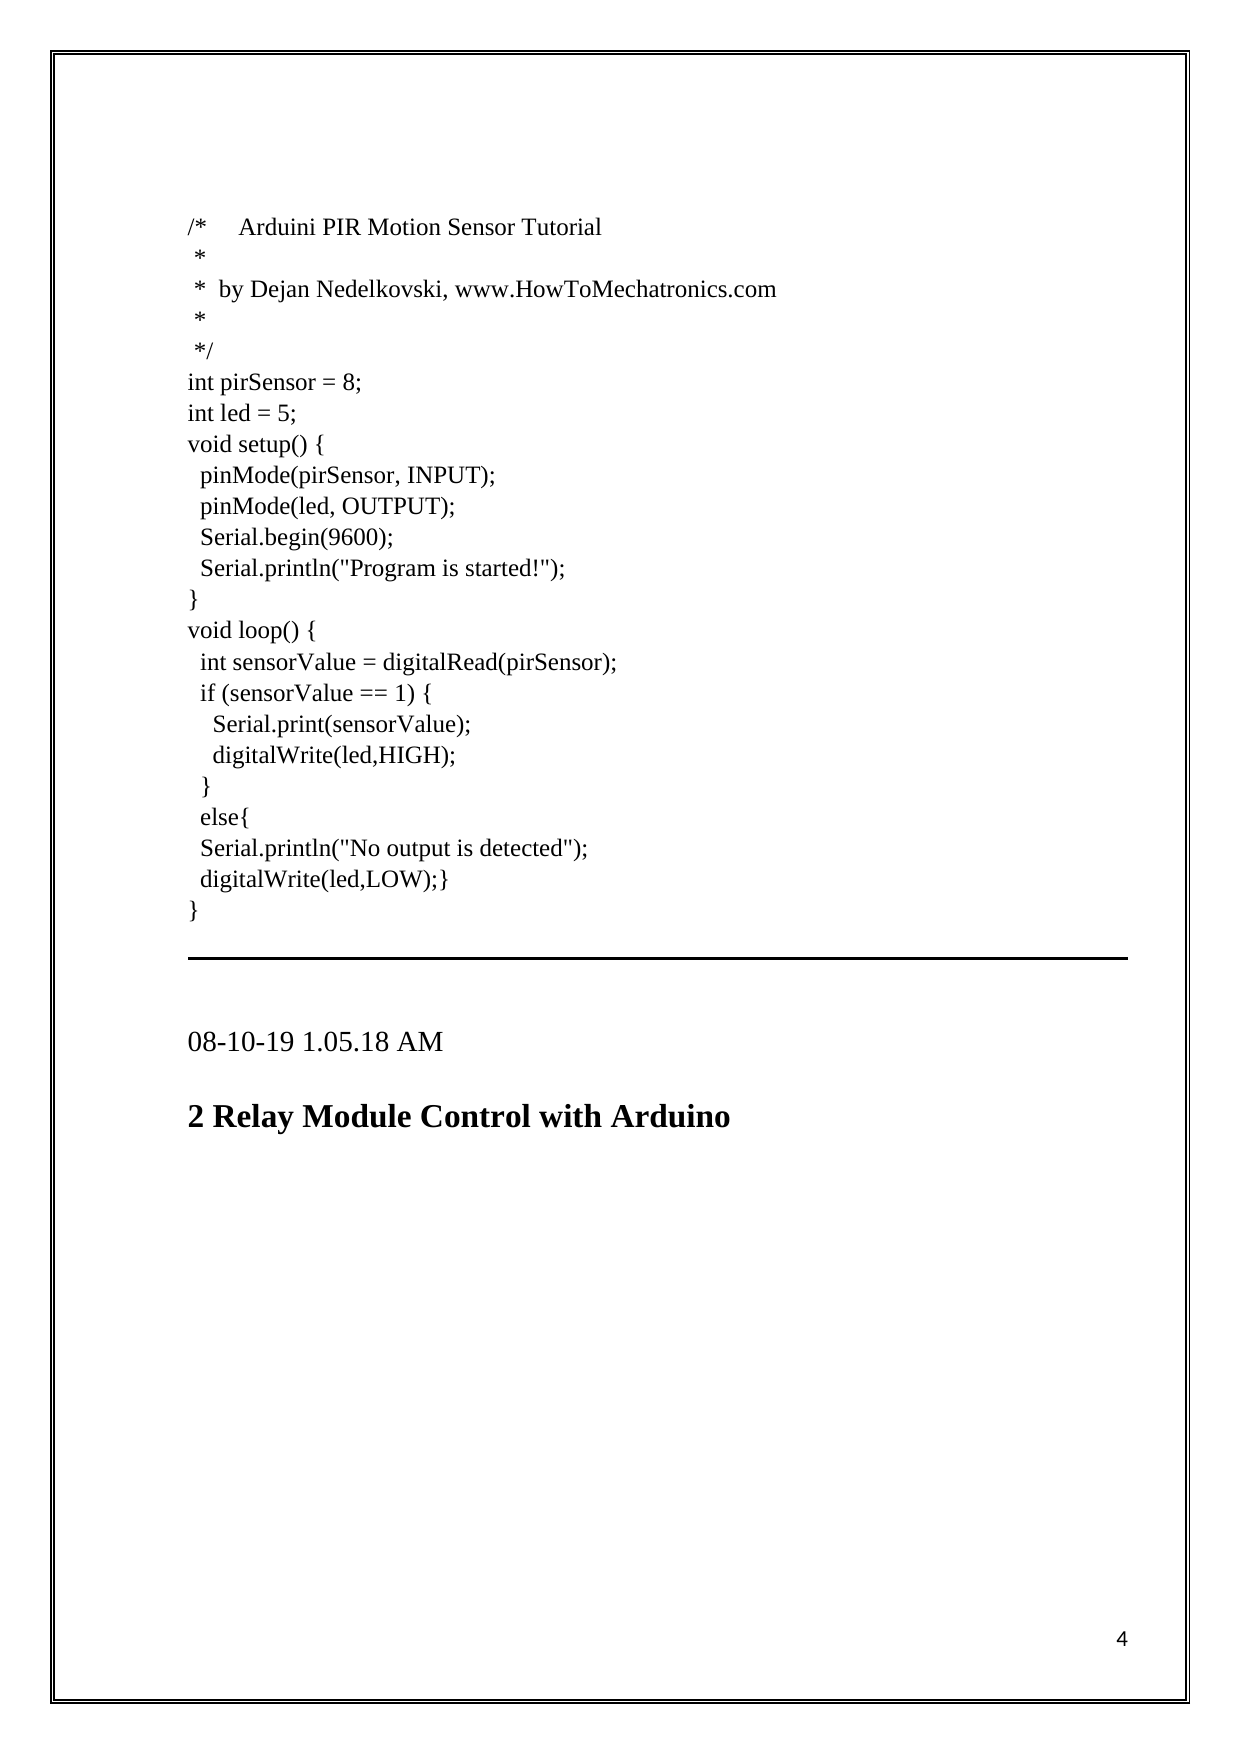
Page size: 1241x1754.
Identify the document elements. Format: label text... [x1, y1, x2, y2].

list } [187, 584, 1128, 613]
list /* Arduini PIR Motion Sensor Tutorial [187, 212, 1128, 241]
list pinMode(pirSensor, INPUT); [187, 460, 1128, 489]
list * by Dejan Nedelkovski, www.HowToMechatronics.com [187, 274, 1128, 303]
list if (sensorValue == 1) { [187, 678, 1128, 706]
list pinMode(led, OUTPUT); [187, 491, 1128, 520]
list * [187, 243, 1128, 272]
list Serial.print(sensorValue); [187, 709, 1128, 737]
list 2 Relay Module Control with Arduino [187, 1097, 1128, 1135]
list digitalWrite(led,HIGH); [187, 740, 1128, 768]
list else{ [187, 802, 1128, 831]
list void setup() { [187, 429, 1128, 458]
list int led = 5; [187, 398, 1128, 427]
list digitalWrite(led,LOW);} [187, 864, 1128, 893]
list } [187, 895, 1128, 924]
list Serial.println("No output is detected"); [187, 833, 1128, 862]
list 08-10-19 1.05.18 AM [187, 1024, 1128, 1058]
list void loop() { [187, 616, 1128, 644]
list */ [187, 336, 1128, 365]
list int sensorValue = digitalRead(pirSensor); [187, 647, 1128, 675]
list Serial.println("Program is started!"); [187, 553, 1128, 582]
list } [187, 771, 1128, 799]
list int pirSensor = 8; [187, 367, 1128, 396]
list * [187, 305, 1128, 334]
list Serial.begin(9600); [187, 522, 1128, 551]
